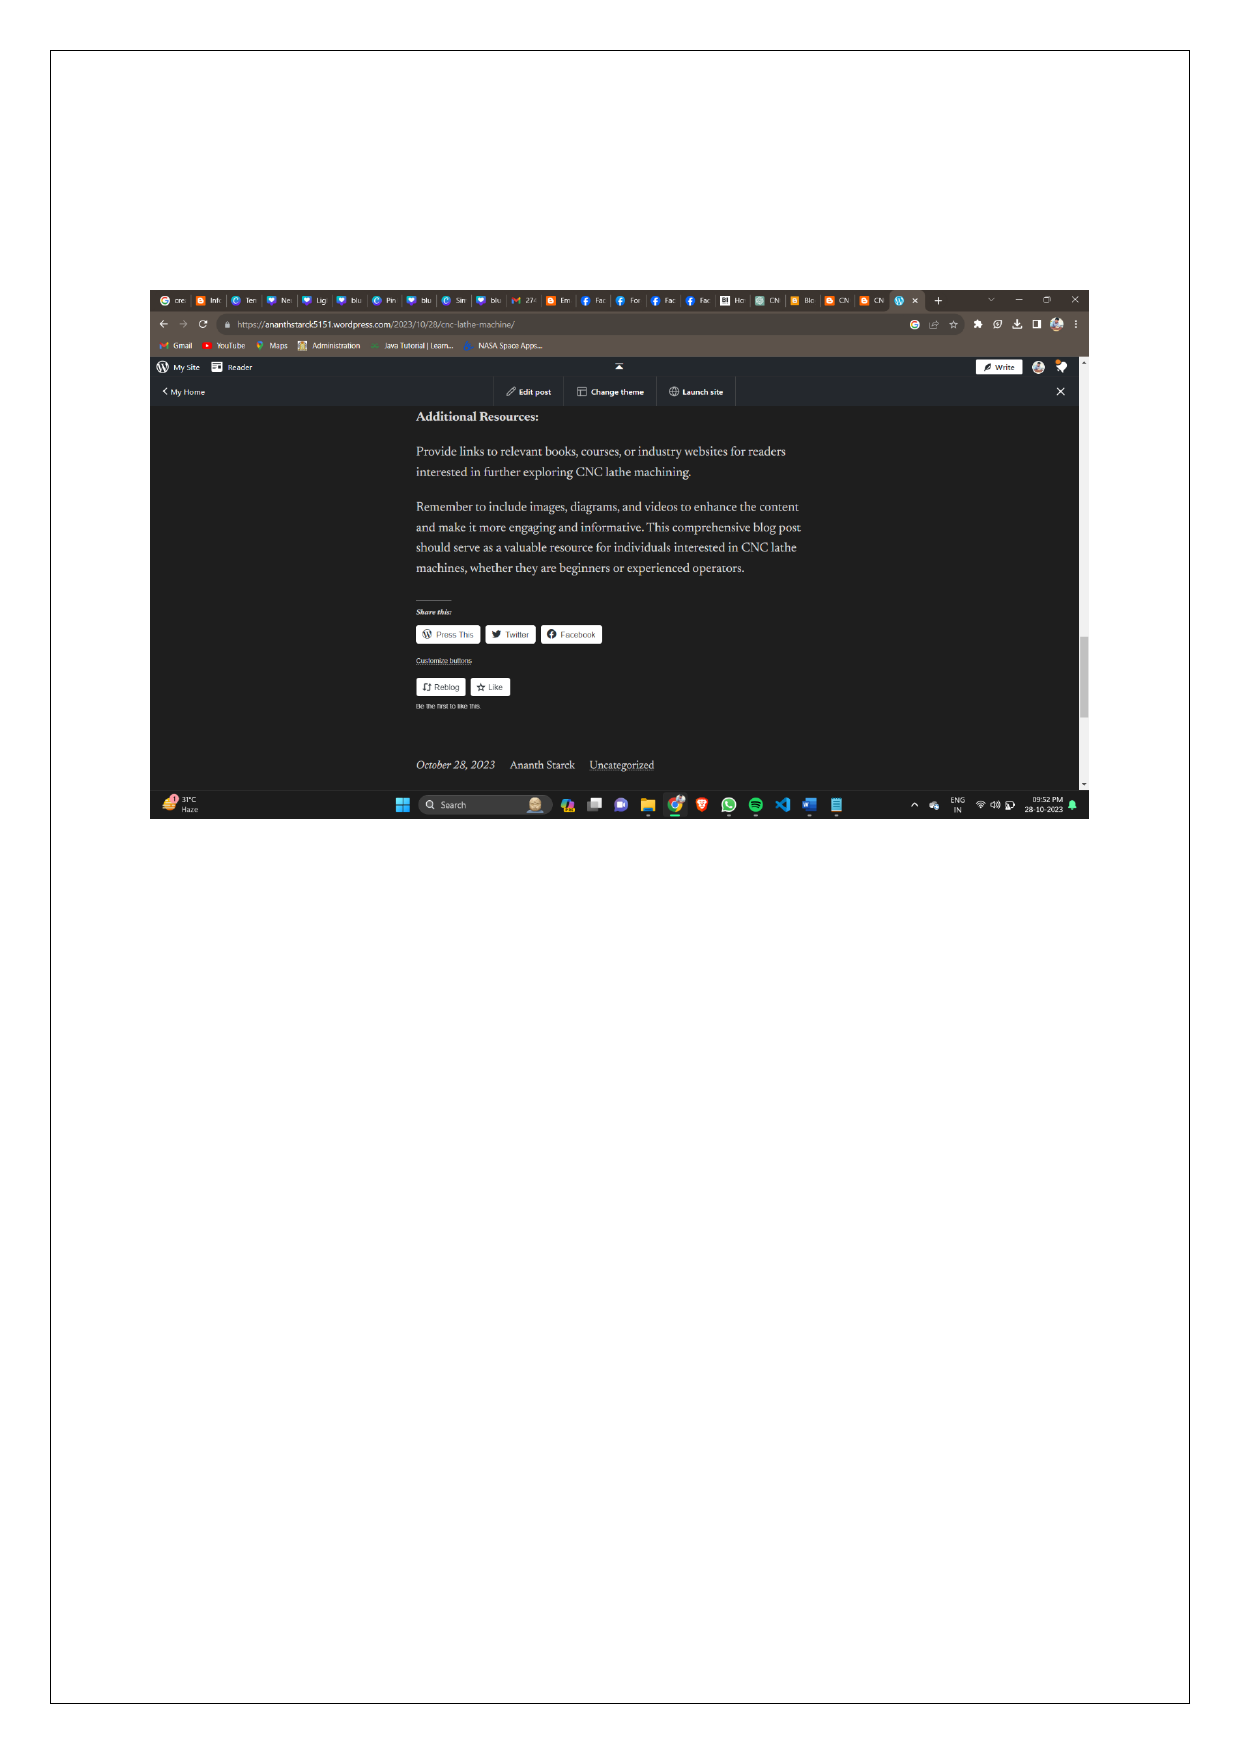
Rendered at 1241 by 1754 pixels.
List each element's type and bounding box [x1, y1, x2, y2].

picture [150, 290, 1089, 819]
